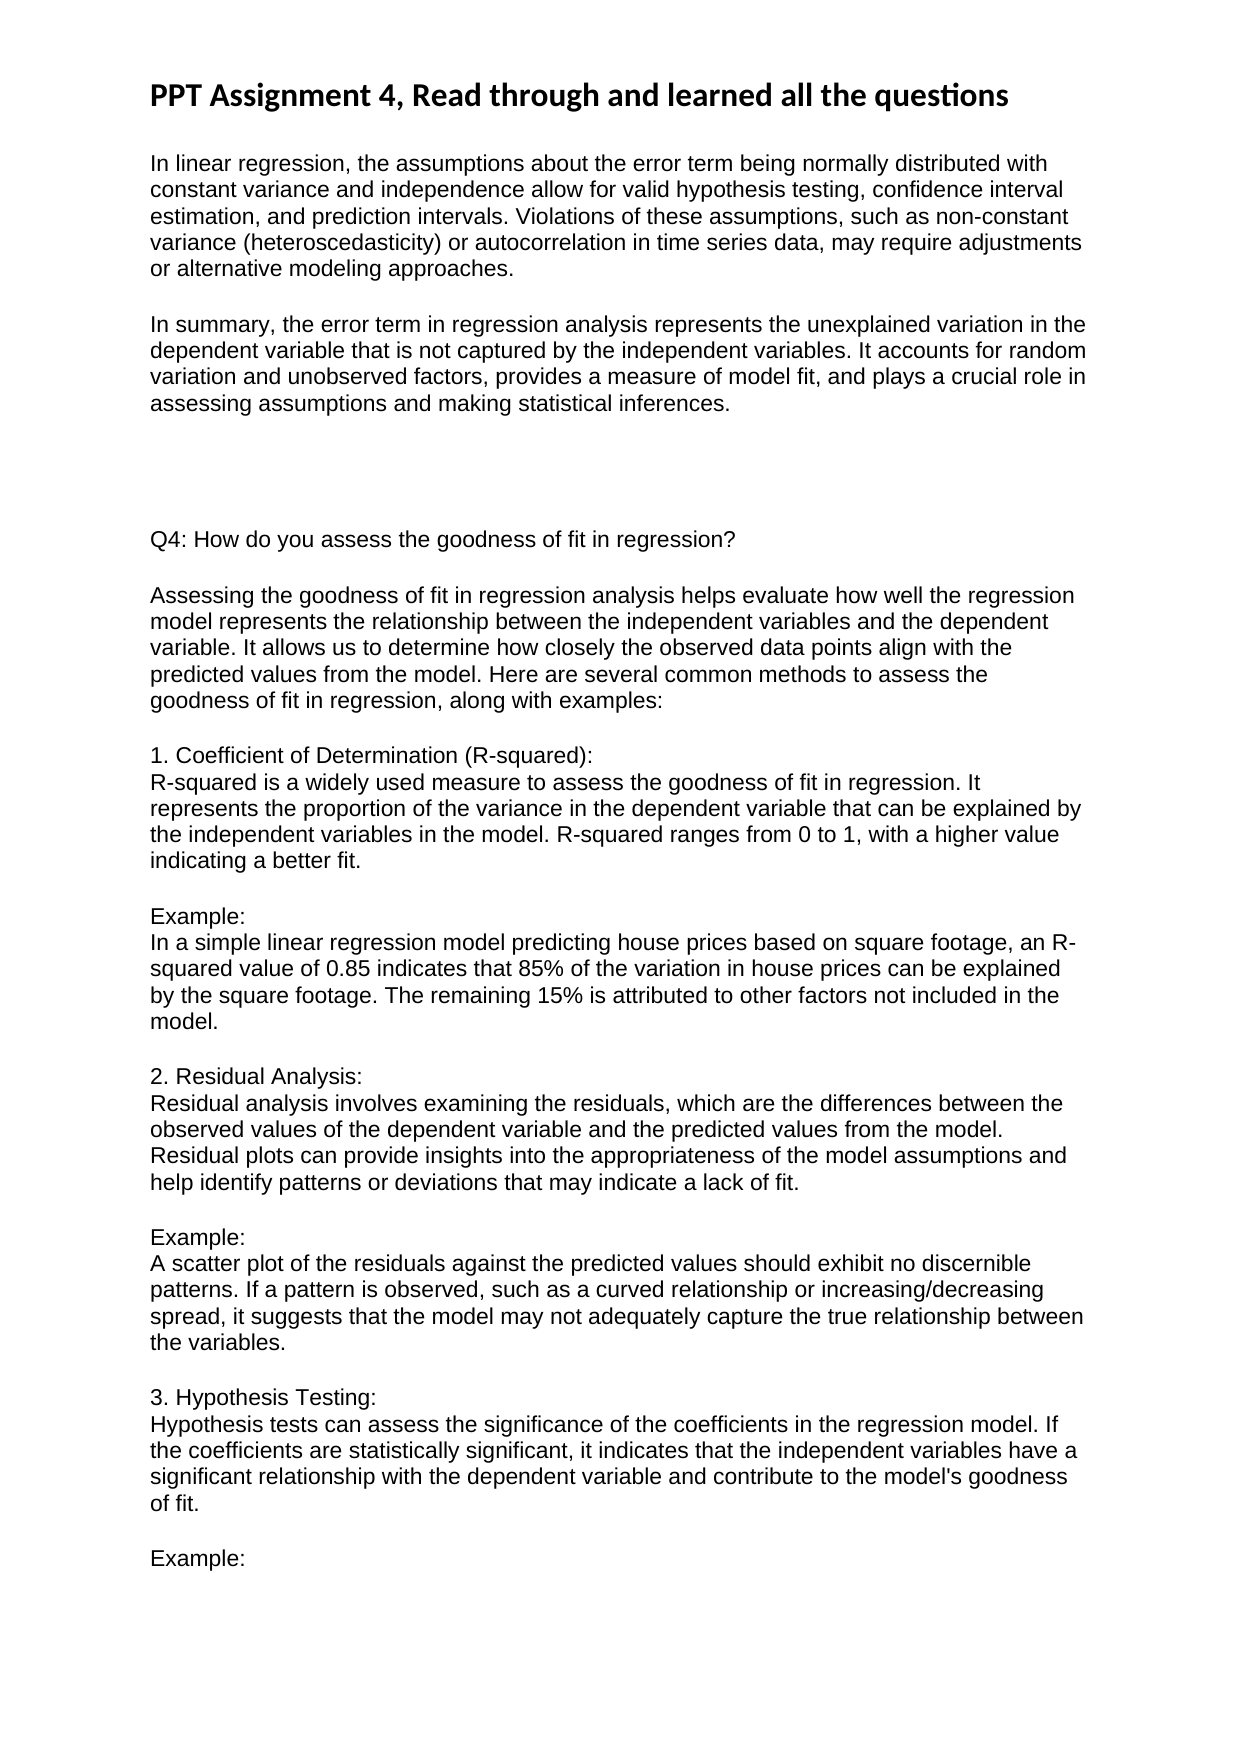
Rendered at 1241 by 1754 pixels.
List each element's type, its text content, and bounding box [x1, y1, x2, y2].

text Assessing the goodness of fit in regression analysis helps evaluate how well the regression model represents the relationship between the independent variables and the dependent variable. It allows us to determine how closely the observed data points align with the predicted values from the model. Here are several common methods to assess the goodness of fit in regression, along with examples: [150, 582, 1090, 713]
text In linear regression, the assumptions about the error term being normally distributed with constant variance and independence allow for valid hypothesis testing, confidence interval estimation, and prediction intervals. Violations of these assumptions, such as non-constant variance (heteroscedasticity) or autocorrelation in time series data, may require adjustments or alternative modeling approaches. [150, 150, 1090, 282]
text Q4: How do you assess the goodness of fit in regression? [150, 526, 1090, 553]
text 1. Coefficient of Determination (R-squared): [150, 742, 1090, 768]
text A scatter plot of the residuals against the predicted values should exhibit no discernible patterns. If a pattern is observed, such as a curved relationship or increasing/decreasing spread, it suggests that the model may not adequately capture the true relationship between the variables. [150, 1250, 1090, 1355]
text Hypothesis tests can assess the significance of the coefficients in the regression model. If the coefficients are statistically significant, it indicates that the independent variables have a significant relationship with the dependent variable and contribute to the model's goodness of fit. [150, 1411, 1090, 1516]
text 3. Hypothesis Testing: [150, 1384, 1090, 1411]
text Residual analysis involves examining the residuals, which are the differences between the observed values of the dependent variable and the predicted values from the model. Residual plots can provide insights into the appropriateness of the model assumptions and help identify patterns or deviations that may indicate a lack of fit. [150, 1089, 1090, 1195]
text Example: [150, 1545, 1090, 1571]
text R-squared is a widely used measure to assess the goodness of fit in regression. It represents the proportion of the variance in the dependent variable that can be explained by the independent variables in the model. R-squared ranges from 0 to 1, with a higher value indicating a better fit. [150, 768, 1090, 874]
text In a simple linear regression model predicting house prices based on square footage, an R-squared value of 0.85 indicates that 85% of the variation in house prices can be explained by the square footage. The remaining 15% is attributed to other factors not included in the model. [150, 929, 1090, 1034]
text 2. Residual Analysis: [150, 1063, 1090, 1089]
text In summary, the error term in regression analysis represents the unexplained variation in the dependent variable that is not captured by the independent variables. It accounts for random variation and unobserved factors, provides a measure of model fit, and plays a crucial role in assessing assumptions and making statistical inferences. [150, 311, 1090, 416]
text Example: [150, 1224, 1090, 1250]
text Example: [150, 903, 1090, 929]
